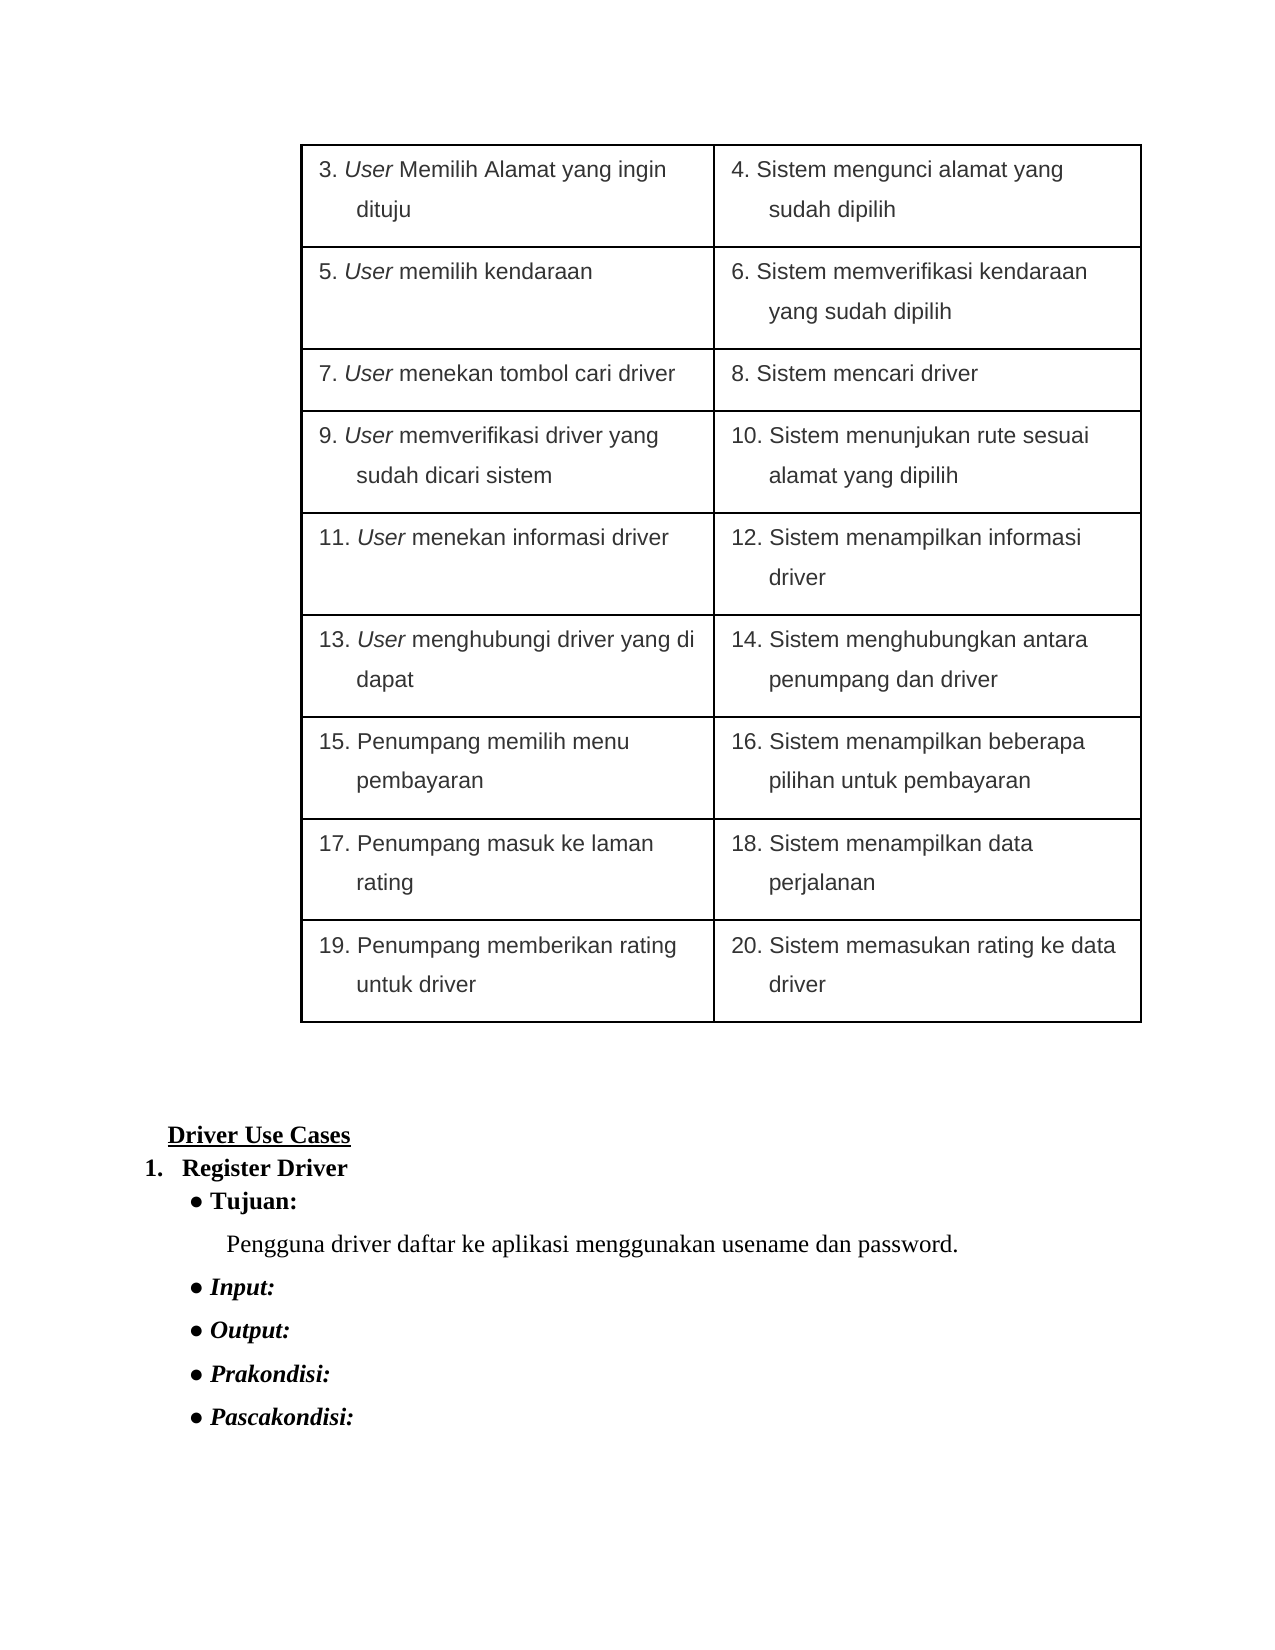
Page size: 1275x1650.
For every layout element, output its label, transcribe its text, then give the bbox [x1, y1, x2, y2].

table_cell 13. User menghubungi driver yang di dapat [303, 616, 713, 716]
table_cell 10. Sistem menunjukan rute sesuai alamat yang dipilih [715, 412, 1140, 512]
list Tujuan: Pengguna driver daftar ke aplikasi menggunakan usename dan password. [189, 1186, 1150, 1258]
list Input: [189, 1272, 1150, 1301]
table_cell 9. User memverifikasi driver yang sudah dicari sistem [303, 412, 713, 512]
table_cell 19. Penumpang memberikan rating untuk driver [303, 921, 713, 1021]
subtitle Register Driver [144, 1153, 1150, 1182]
table_cell 18. Sistem menampilkan data perjalanan [715, 820, 1140, 919]
table_cell 16. Sistem menampilkan beberapa pilihan untuk pembayaran [715, 718, 1140, 817]
table_cell 8. Sistem mencari driver [715, 350, 1140, 410]
table_cell 11. User menekan informasi driver [303, 514, 713, 614]
subtitle Driver Use Cases [167, 1120, 1150, 1149]
list Output: [189, 1316, 1150, 1344]
table_cell 12. Sistem menampilkan informasi driver [715, 514, 1140, 614]
table_cell 7. User menekan tombol cari driver [303, 350, 713, 410]
list Prakondisi: [189, 1359, 1150, 1387]
list Pascakondisi: [189, 1402, 1150, 1431]
table_cell 20. Sistem memasukan rating ke data driver [715, 921, 1140, 1021]
table_cell 4. Sistem mengunci alamat yang sudah dipilih [715, 146, 1140, 246]
table_cell 15. Penumpang memilih menu pembayaran [303, 718, 713, 817]
table_cell 6. Sistem memverifikasi kendaraan yang sudah dipilih [715, 248, 1140, 347]
table_cell 3. User Memilih Alamat yang ingin dituju [303, 146, 713, 246]
table_cell 5. User memilih kendaraan [303, 248, 713, 347]
table_cell 14. Sistem menghubungkan antara penumpang dan driver [715, 616, 1140, 716]
table_cell 17. Penumpang masuk ke laman rating [303, 820, 713, 919]
